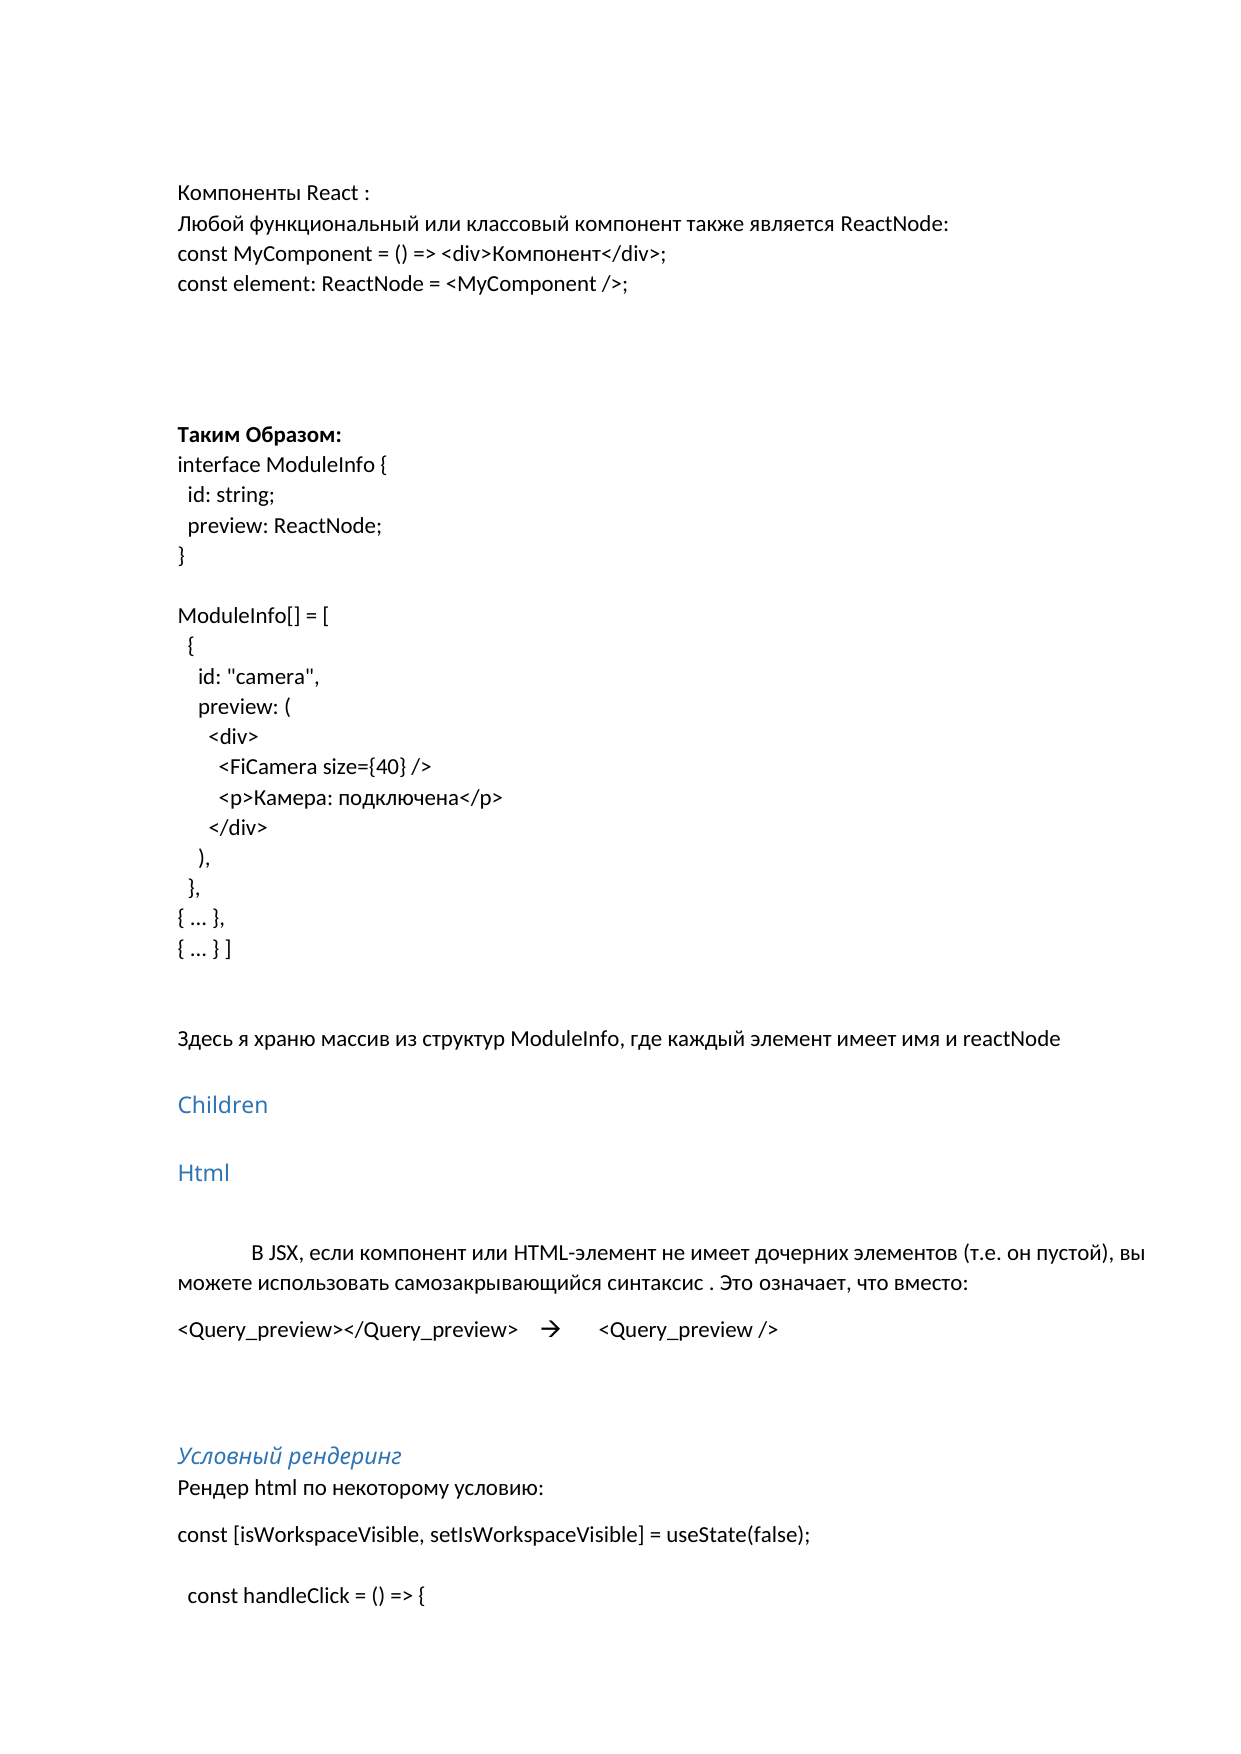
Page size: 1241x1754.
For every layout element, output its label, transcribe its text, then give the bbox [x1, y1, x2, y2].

text const handleClick = () => { [177, 1581, 1152, 1609]
text <Query_preview></Query_preview> <Query_preview /> [177, 1315, 1152, 1343]
text <FiCamera size={40} /> [177, 752, 1152, 781]
text В JSX, если компонент или HTML-элемент не имеет дочерних элементов (т.е. он пустой), вы можете использовать самозакрывающийся синтаксис . Это означает, что вместо: [177, 1238, 1152, 1296]
text { ... }, [177, 903, 1152, 932]
text <p>Камера: подключена</p> [177, 783, 1152, 811]
text Любой функциональный или классовый компонент также является ReactNode: [177, 209, 1152, 237]
text Здесь я храню массив из структур ModuleInfo, где каждый элемент имеет имя и reactNode [177, 1024, 1152, 1052]
text </div> [177, 813, 1152, 841]
text <div> [177, 722, 1152, 750]
text id: "camera", [177, 662, 1152, 690]
text id: string; [177, 481, 1152, 509]
subtitle Условный рендеринг [177, 1440, 1152, 1471]
text interface ModuleInfo { [177, 450, 1152, 478]
text }, [177, 873, 1152, 901]
subtitle Children [177, 1089, 1152, 1120]
text ), [177, 843, 1152, 871]
text ModuleInfo[] = [ [177, 601, 1152, 629]
text { ... } ] [177, 934, 1152, 962]
text Рендер html по некоторому условию: [177, 1473, 1152, 1502]
text } [177, 541, 1152, 569]
text preview: ( [177, 692, 1152, 720]
text Компоненты React : [177, 178, 1152, 207]
text const MyComponent = () => <div>Компонент</div>; [177, 239, 1152, 267]
text { [177, 632, 1152, 660]
subtitle Html [177, 1157, 1152, 1188]
text const [isWorkspaceVisible, setIsWorkspaceVisible] = useState(false); [177, 1520, 1152, 1548]
text const element: ReactNode = <MyComponent />; [177, 269, 1152, 297]
text Таким Образом: [177, 420, 1152, 448]
text preview: ReactNode; [177, 511, 1152, 539]
